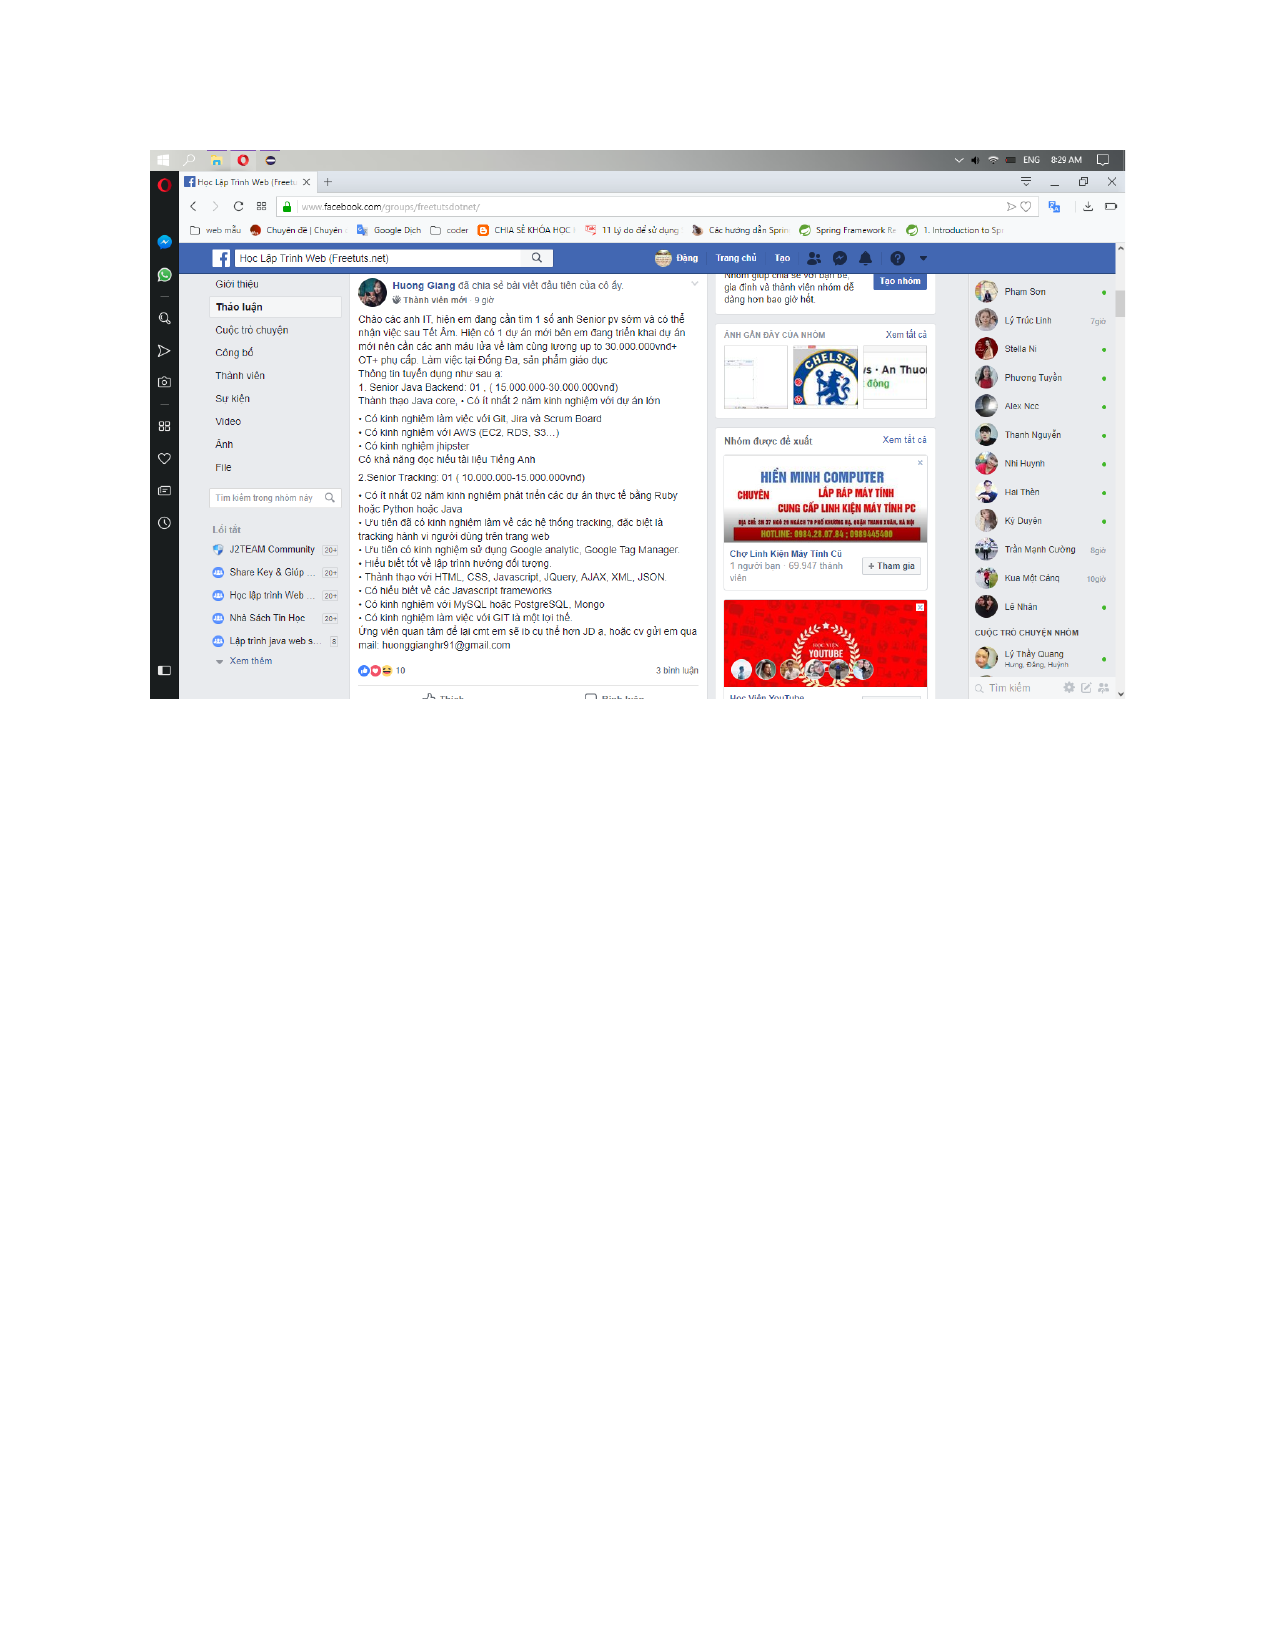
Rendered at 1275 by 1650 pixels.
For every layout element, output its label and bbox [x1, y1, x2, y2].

picture [150, 150, 1125, 699]
